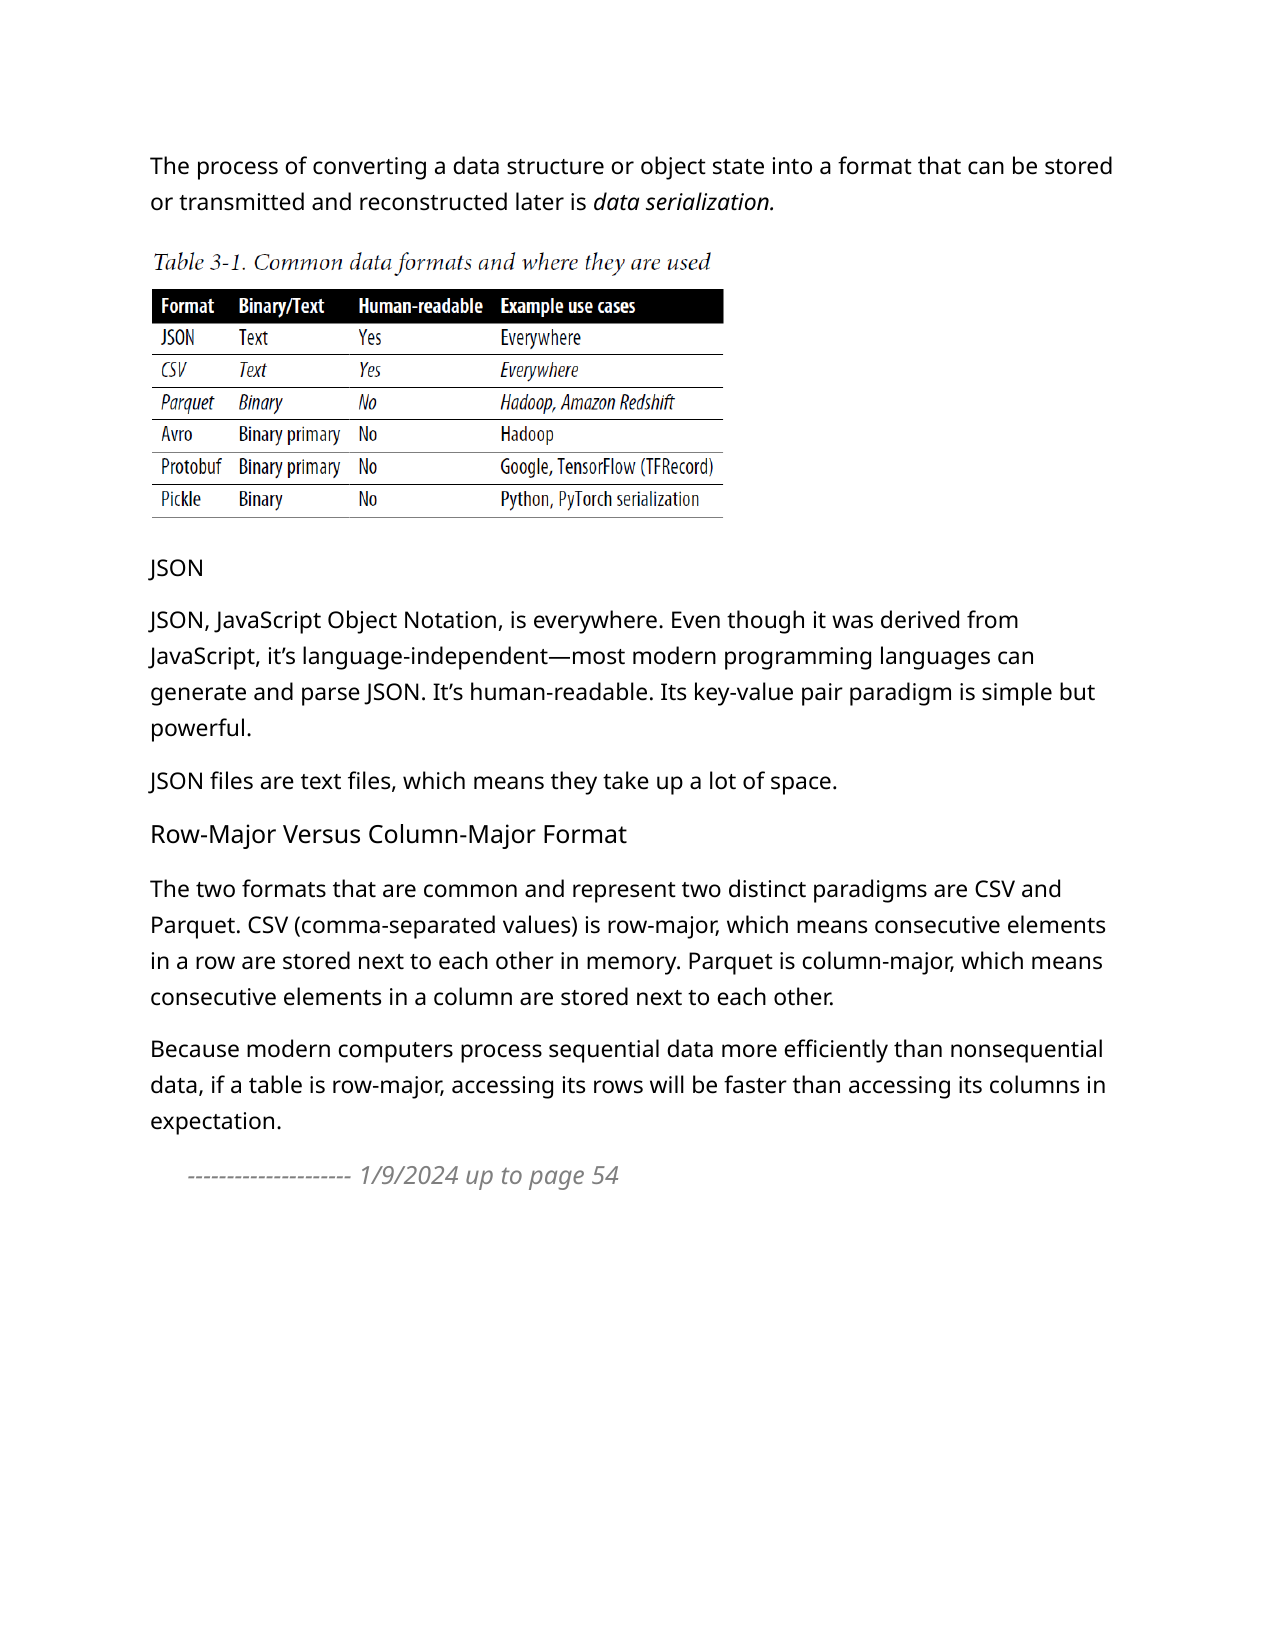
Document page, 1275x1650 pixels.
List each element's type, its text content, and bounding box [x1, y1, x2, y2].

text Row-Major Versus Column-Major Format [150, 817, 1125, 851]
picture [150, 238, 765, 530]
text --------------------- 1/9/2024 up to page 54 [187, 1158, 1125, 1192]
text JSON [150, 552, 1125, 583]
text JSON files are text files, which means they take up a lot of space. [150, 764, 1125, 796]
text The process of converting a data structure or object state into a format that can be stored or transmitted and reconstructed later is data serialization. [150, 150, 1125, 217]
text The two formats that are common and represent two distinct paradigms are CSV and Parquet. CSV (comma-separated values) is row-major, which means consecutive elements in a row are stored next to each other in memory. Parquet is column-major, which means consecutive elements in a column are stored next to each other. [150, 873, 1125, 1012]
text Because modern computers process sequential data more efficiently than nonsequential data, if a table is row-major, accessing its rows will be faster than accessing its columns in expectation. [150, 1033, 1125, 1137]
text JSON, JavaScript Object Notation, is everywhere. Even though it was derived from JavaScript, it’s language-independent—most modern programming languages can generate and parse JSON. It’s human-readable. Its key-value pair paradigm is simple but powerful. [150, 604, 1125, 743]
